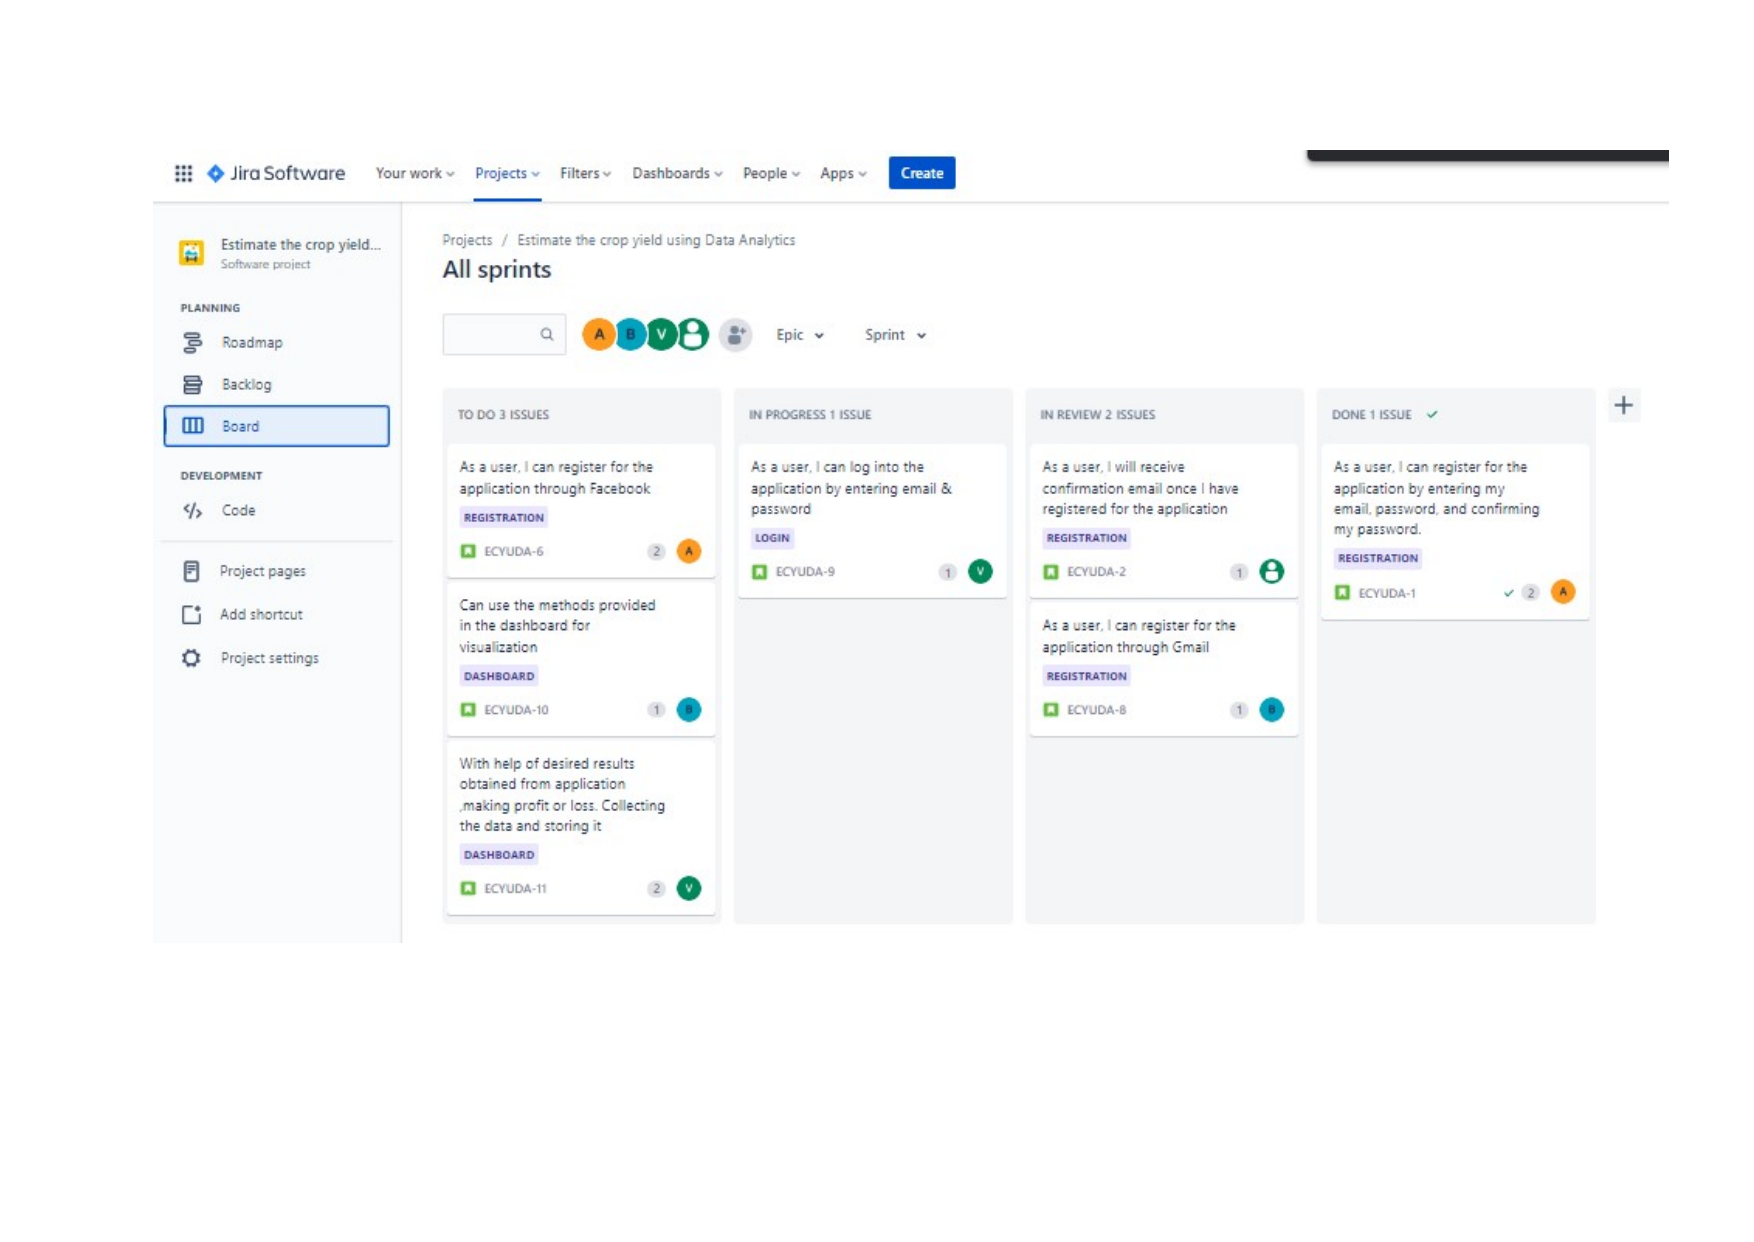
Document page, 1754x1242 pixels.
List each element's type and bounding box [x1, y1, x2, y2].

picture [153, 150, 1669, 943]
